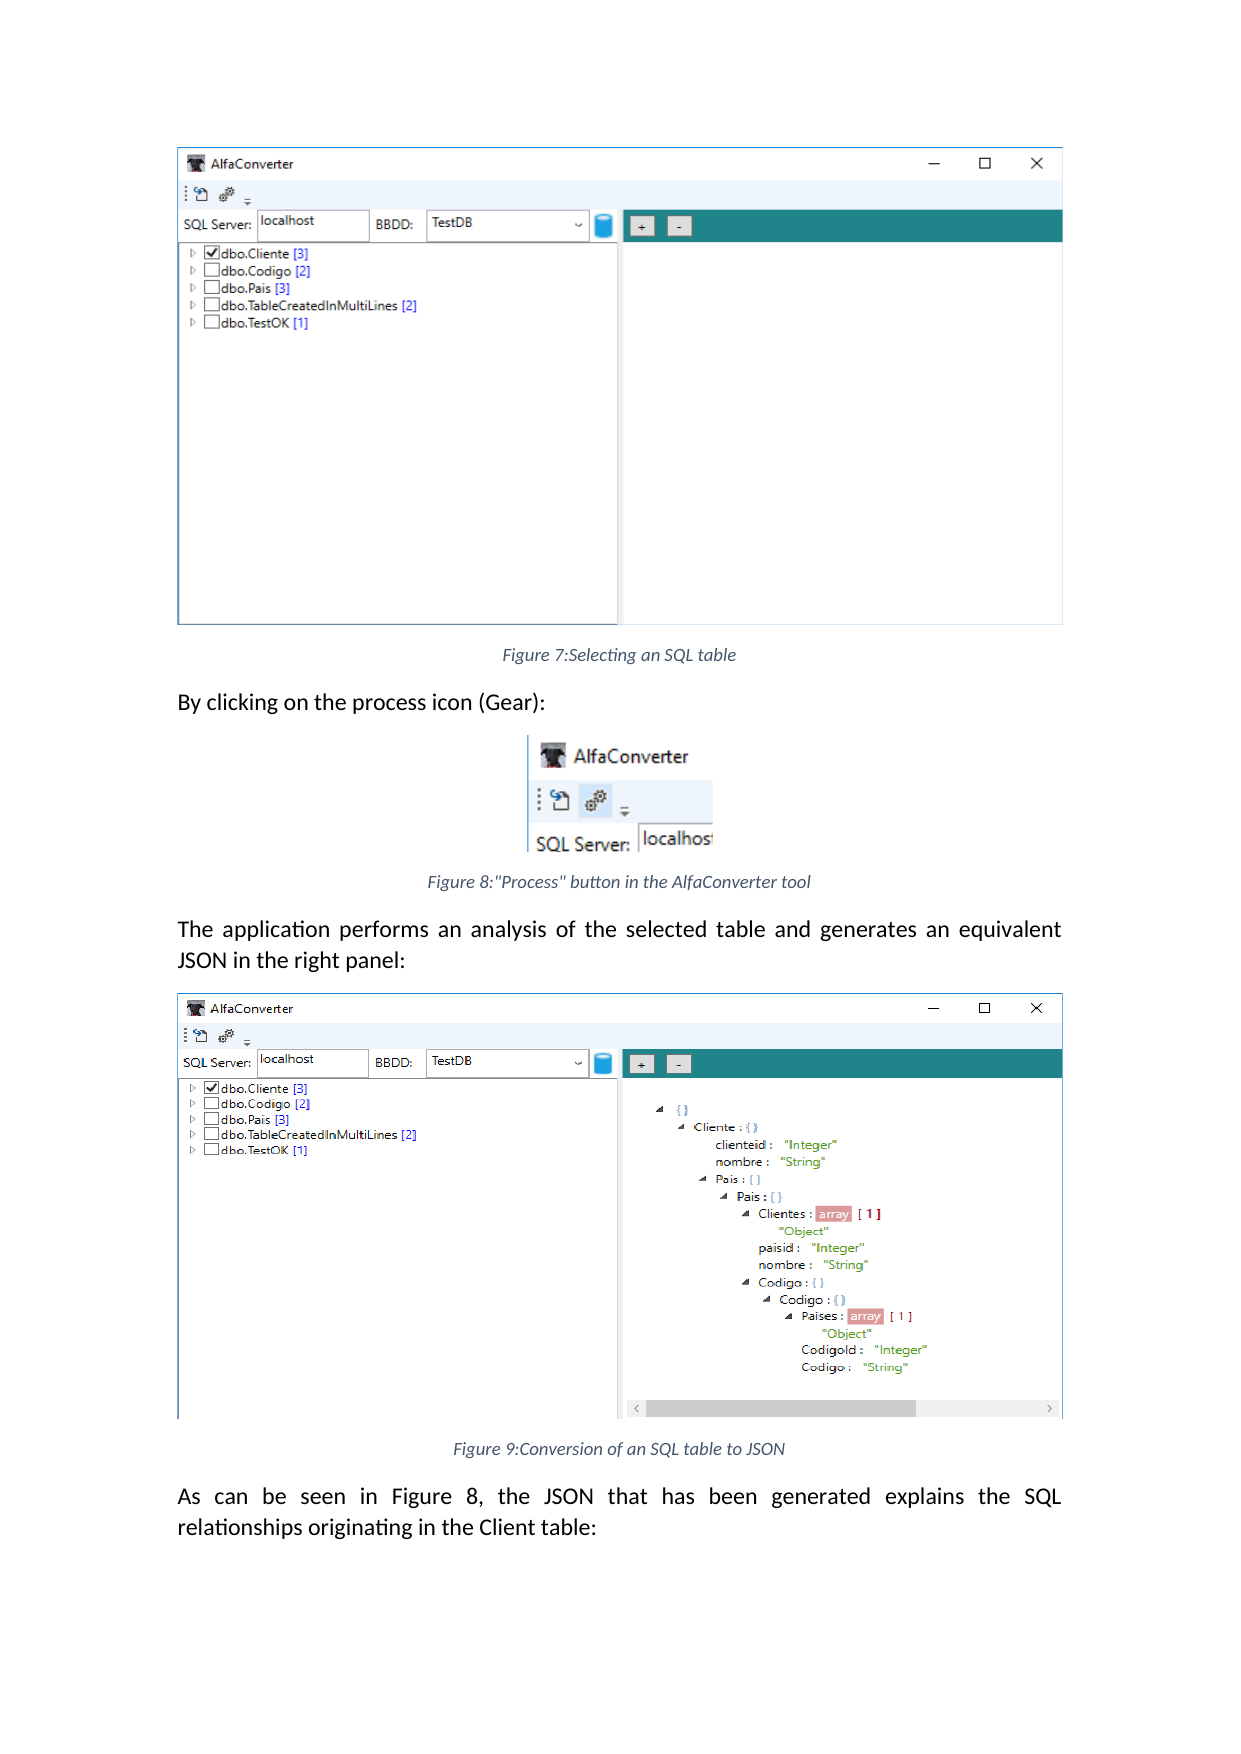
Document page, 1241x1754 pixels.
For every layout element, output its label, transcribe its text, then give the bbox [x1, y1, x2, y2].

text Figure 9:Conversion of an SQL table to JSON [177, 1437, 1063, 1460]
text The application performs an analysis of the selected table and generates an equivalent JSON in the right panel: [177, 914, 1063, 975]
text Figure 8:"Process" button in the AlfaConverter tool [177, 870, 1063, 893]
text By clicking on the process icon (Gear): [177, 687, 1063, 716]
text As can be seen in Figure 8, the JSON that has been generated explains the SQL relationships originating in the Client table: [177, 1481, 1063, 1542]
text Figure 7:Selecting an SQL table [177, 643, 1063, 666]
